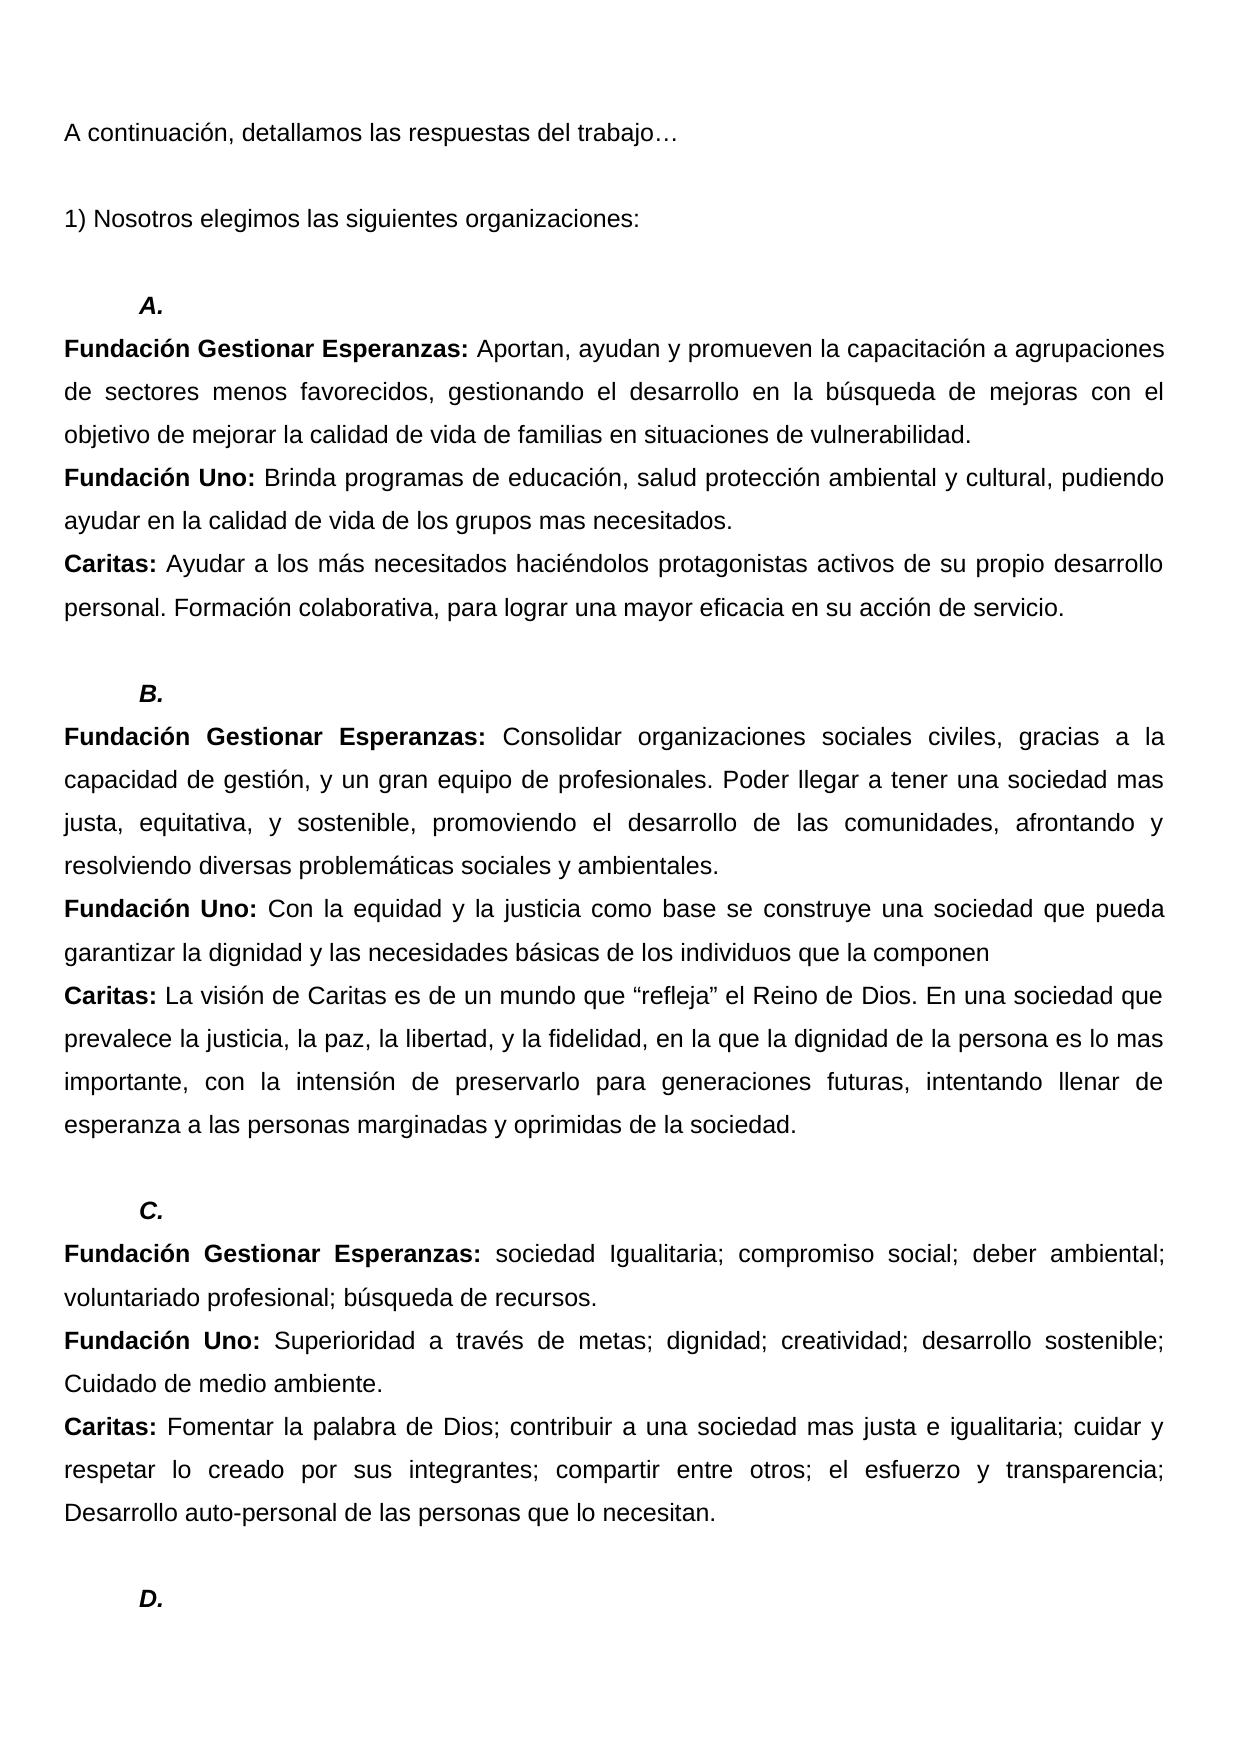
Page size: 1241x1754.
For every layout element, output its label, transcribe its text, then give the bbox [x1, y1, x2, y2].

text Caritas: La visión de Caritas es de un mundo que “refleja” el Reino de Dios. En una sociedad que prevalece la justicia, la paz, la libertad, y la fidelidad, en la que la dignidad de la persona es lo mas importante, con la intensión de preservarlo para generaciones futuras, intentando llenar de esperanza a las personas marginadas y oprimidas de la sociedad. [64, 981, 1166, 1139]
text A continuación, detallamos las respuestas del trabajo… [64, 118, 1166, 147]
text Fundación Uno: Con la equidad y la justicia como base se construye una sociedad que pueda garantizar la dignidad y las necesidades básicas de los individuos que la componen [64, 894, 1166, 966]
text Fundación Uno: Superioridad a través de metas; dignidad; creatividad; desarrollo sostenible; Cuidado de medio ambiente. [64, 1326, 1166, 1397]
text Fundación Uno: Brinda programas de educación, salud protección ambiental y cultural, pudiendo ayudar en la calidad de vida de los grupos mas necesitados. [64, 463, 1166, 535]
text A. [64, 291, 1166, 319]
text Caritas: Fomentar la palabra de Dios; contribuir a una sociedad mas justa e igualitaria; cuidar y respetar lo creado por sus integrantes; compartir entre otros; el esfuerzo y transparencia; Desarrollo auto-personal de las personas que lo necesitan. [64, 1412, 1166, 1527]
text Fundación Gestionar Esperanzas: Aportan, ayudan y promueven la capacitación a agrupaciones de sectores menos favorecidos, gestionando el desarrollo en la búsqueda de mejoras con el objetivo de mejorar la calidad de vida de familias en situaciones de vulnerabilidad. [64, 334, 1166, 449]
text D. [64, 1584, 1166, 1613]
text C. [64, 1196, 1166, 1225]
text Fundación Gestionar Esperanzas: sociedad Igualitaria; compromiso social; deber ambiental; voluntariado profesional; búsqueda de recursos. [64, 1239, 1166, 1311]
text Fundación Gestionar Esperanzas: Consolidar organizaciones sociales civiles, gracias a la capacidad de gestión, y un gran equipo de profesionales. Poder llegar a tener una sociedad mas justa, equitativa, y sostenible, promoviendo el desarrollo de las comunidades, afrontando y resolviendo diversas problemáticas sociales y ambientales. [64, 722, 1166, 880]
text 1) Nosotros elegimos las siguientes organizaciones: [64, 204, 1166, 233]
text Caritas: Ayudar a los más necesitados haciéndolos protagonistas activos de su propio desarrollo personal. Formación colaborativa, para lograr una mayor eficacia en su acción de servicio. [64, 549, 1166, 621]
text B. [64, 679, 1166, 707]
